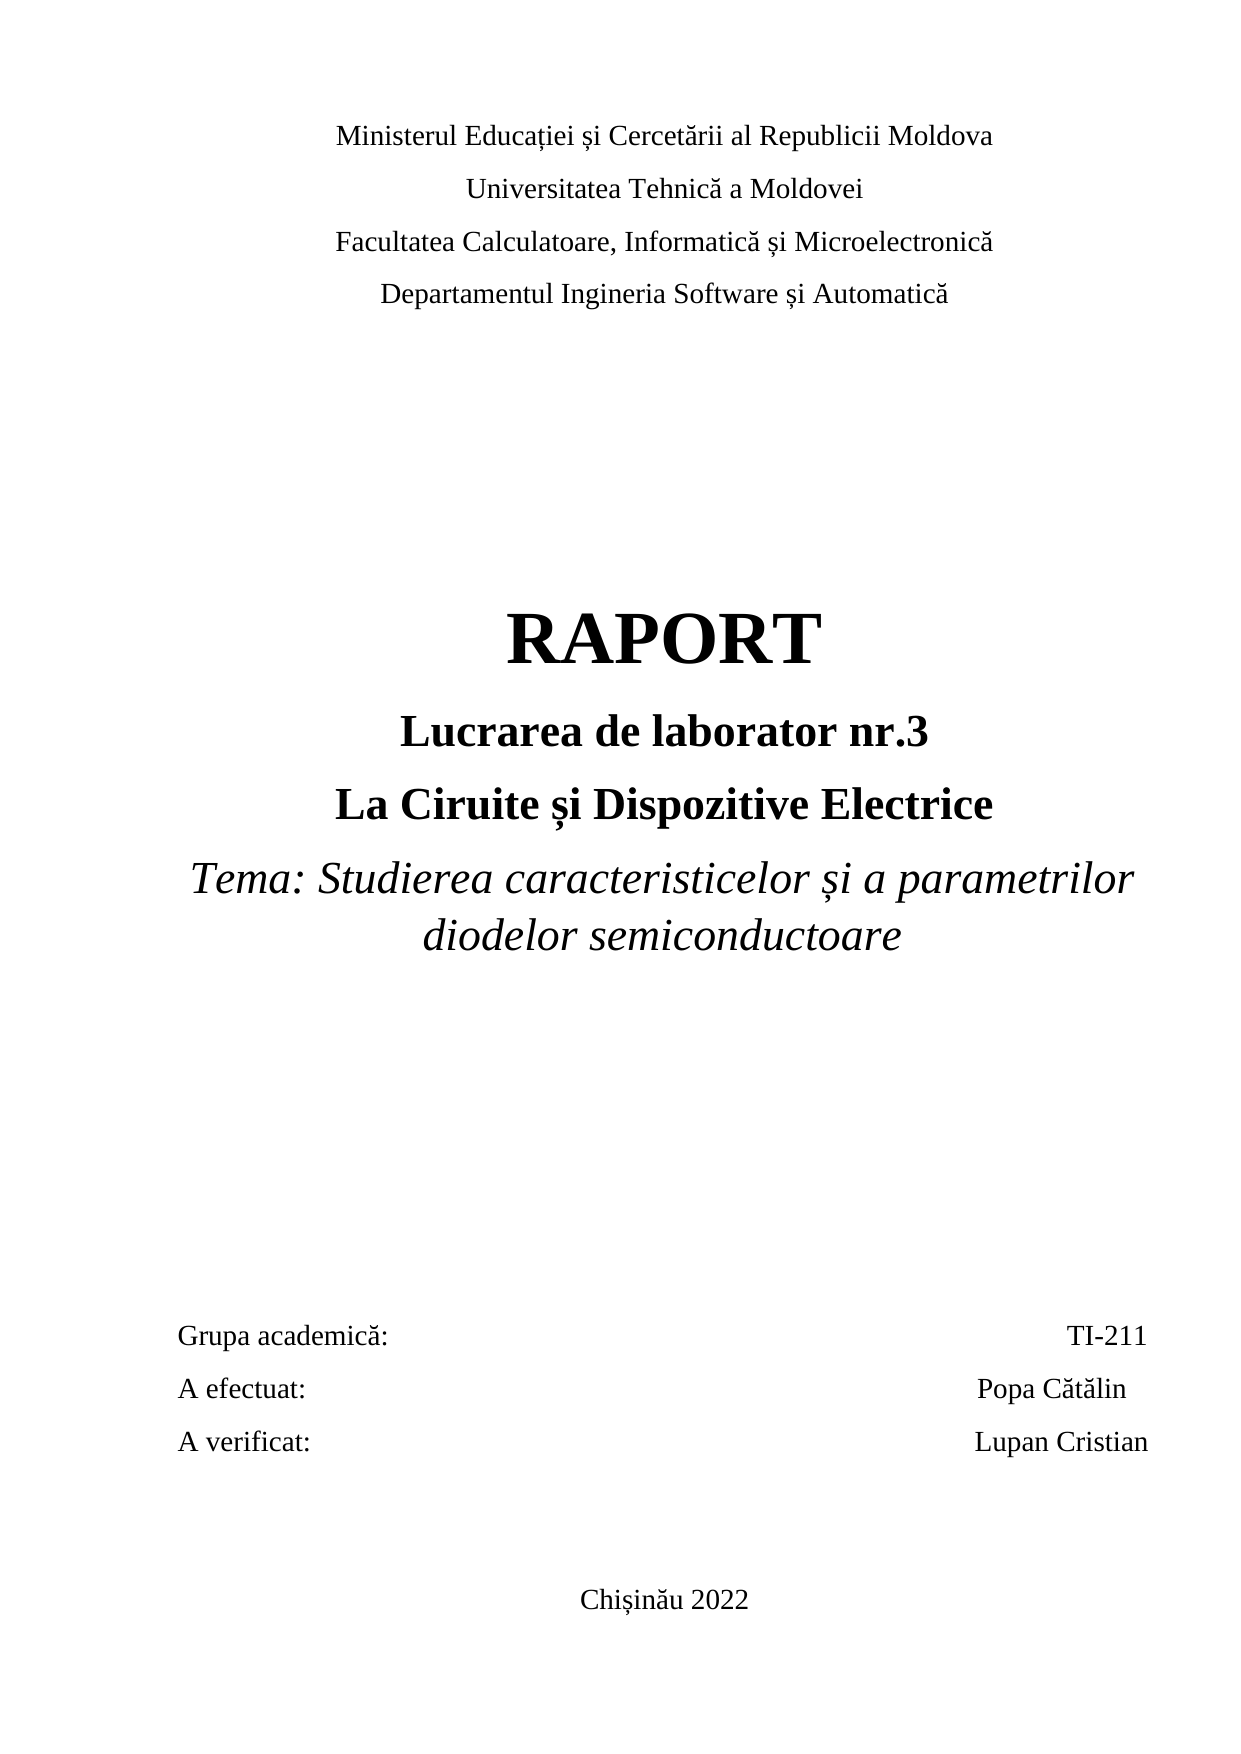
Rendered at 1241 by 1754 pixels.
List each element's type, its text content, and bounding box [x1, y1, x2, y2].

text Grupa academică: TI-211 [177, 1318, 1152, 1352]
text Universitatea Tehnică a Moldovei [177, 171, 1152, 204]
text Facultatea Calculatoare, Informatică și Microelectronică [177, 224, 1152, 257]
text Tema: Studierea caracteristicelor și a parametrilor diodelor semiconductoare [177, 850, 1152, 960]
text Lucrarea de laborator nr.3 [177, 703, 1152, 756]
text Departamentul Ingineria Software și Automatică [177, 277, 1152, 310]
text La Ciruite și Dispozitive Electrice [177, 777, 1152, 829]
text RAPORT [177, 593, 1152, 680]
text A verificat: Lupan Cristian [177, 1424, 1152, 1457]
text Chișinău 2022 [177, 1582, 1152, 1616]
text Ministerul Educației și Cercetării al Republicii Moldova [177, 118, 1152, 152]
text A efectuat: Popa Cătălin [177, 1371, 1152, 1405]
